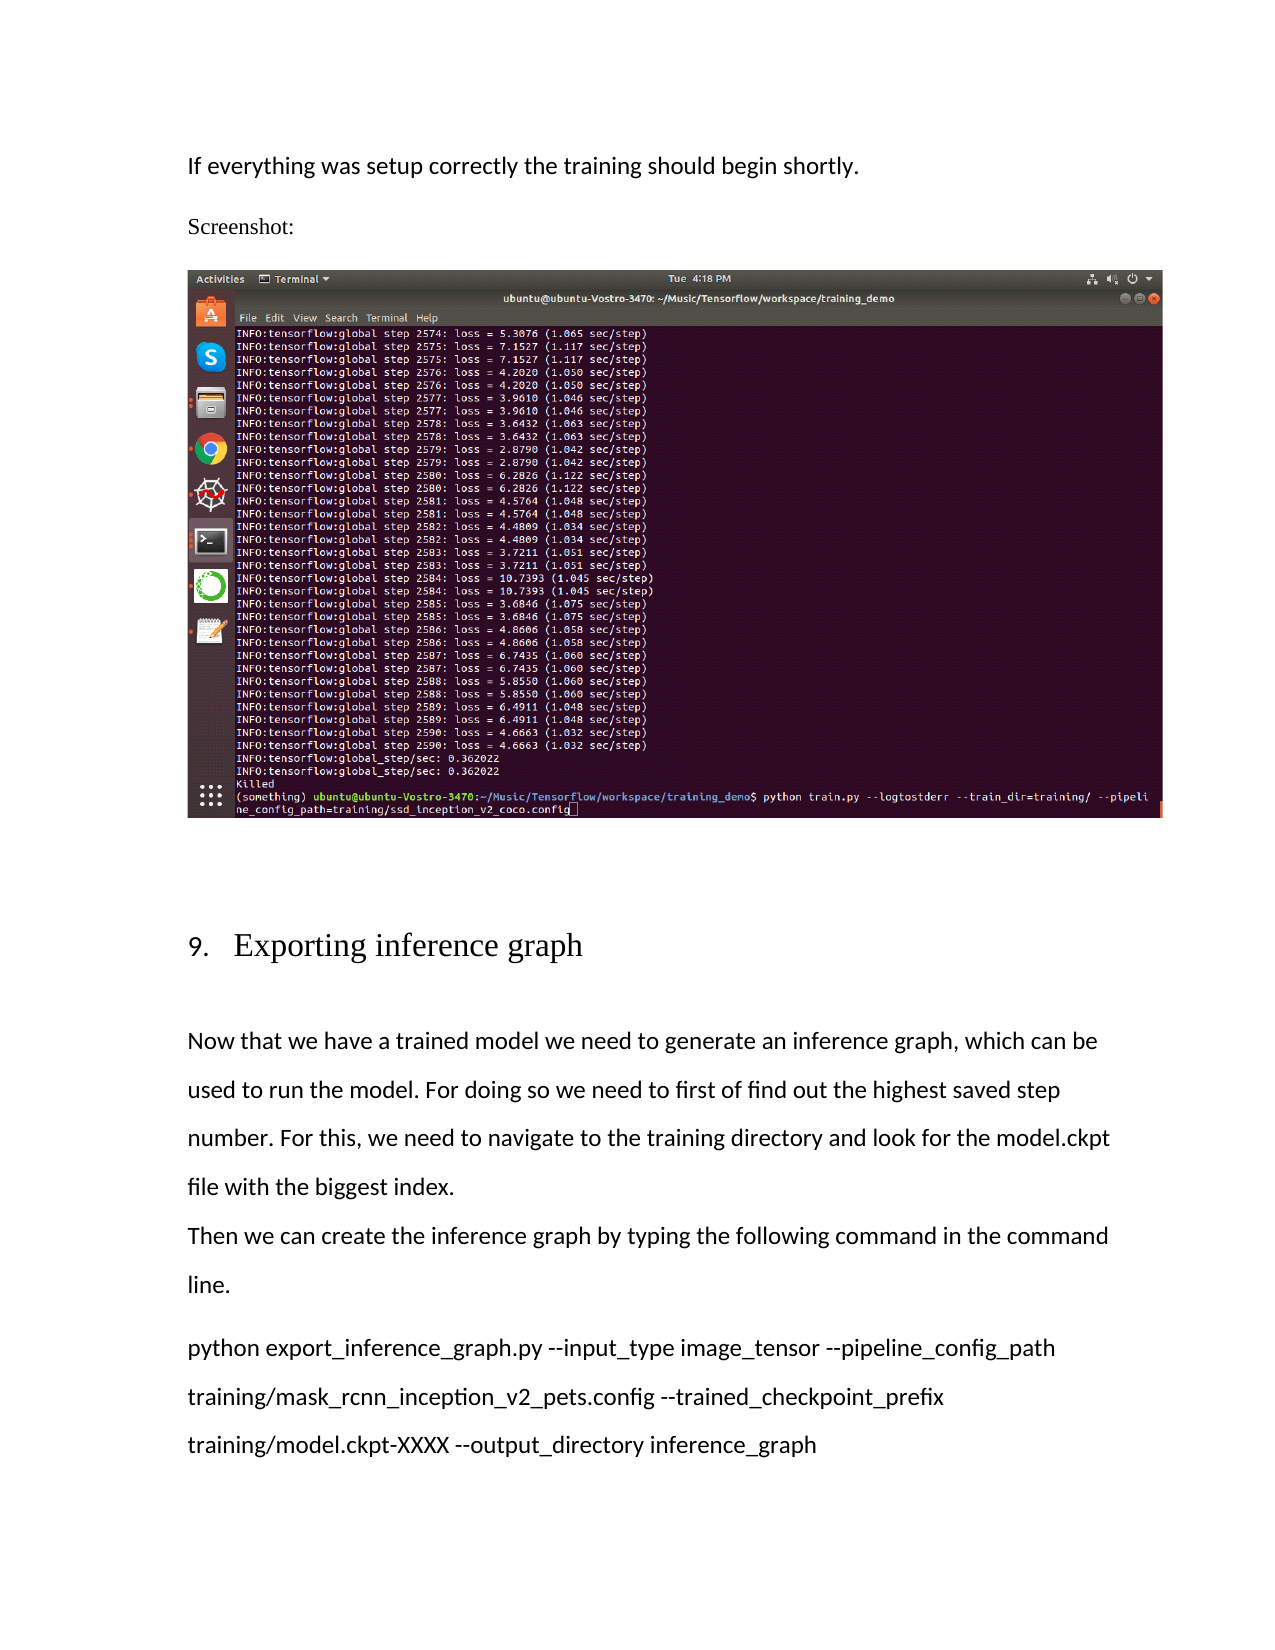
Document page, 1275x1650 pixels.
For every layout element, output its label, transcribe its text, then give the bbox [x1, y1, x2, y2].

picture [187, 270, 1163, 818]
text python export_inference_graph.py --input_type image_tensor --pipeline_config_path training/mask_rcnn_inception_v2_pets.config --trained_checkpoint_prefix training/model.ckpt-XXXX --output_directory inference_graph [187, 1332, 1125, 1460]
text Now that we have a trained model we need to generate an inference graph, which can be used to run the model. For doing so we need to first of find out the highest saved step number. For this, we need to navigate to the training directory and look for the model.ckpt file with the biggest index. [187, 1025, 1125, 1202]
text If everything was setup correctly the training should begin shortly. [150, 150, 1125, 181]
text Screenshot: [150, 213, 1125, 240]
list Exporting inference graph [187, 926, 1125, 964]
text Then we can create the inference graph by typing the following command in the command line. [187, 1220, 1125, 1299]
